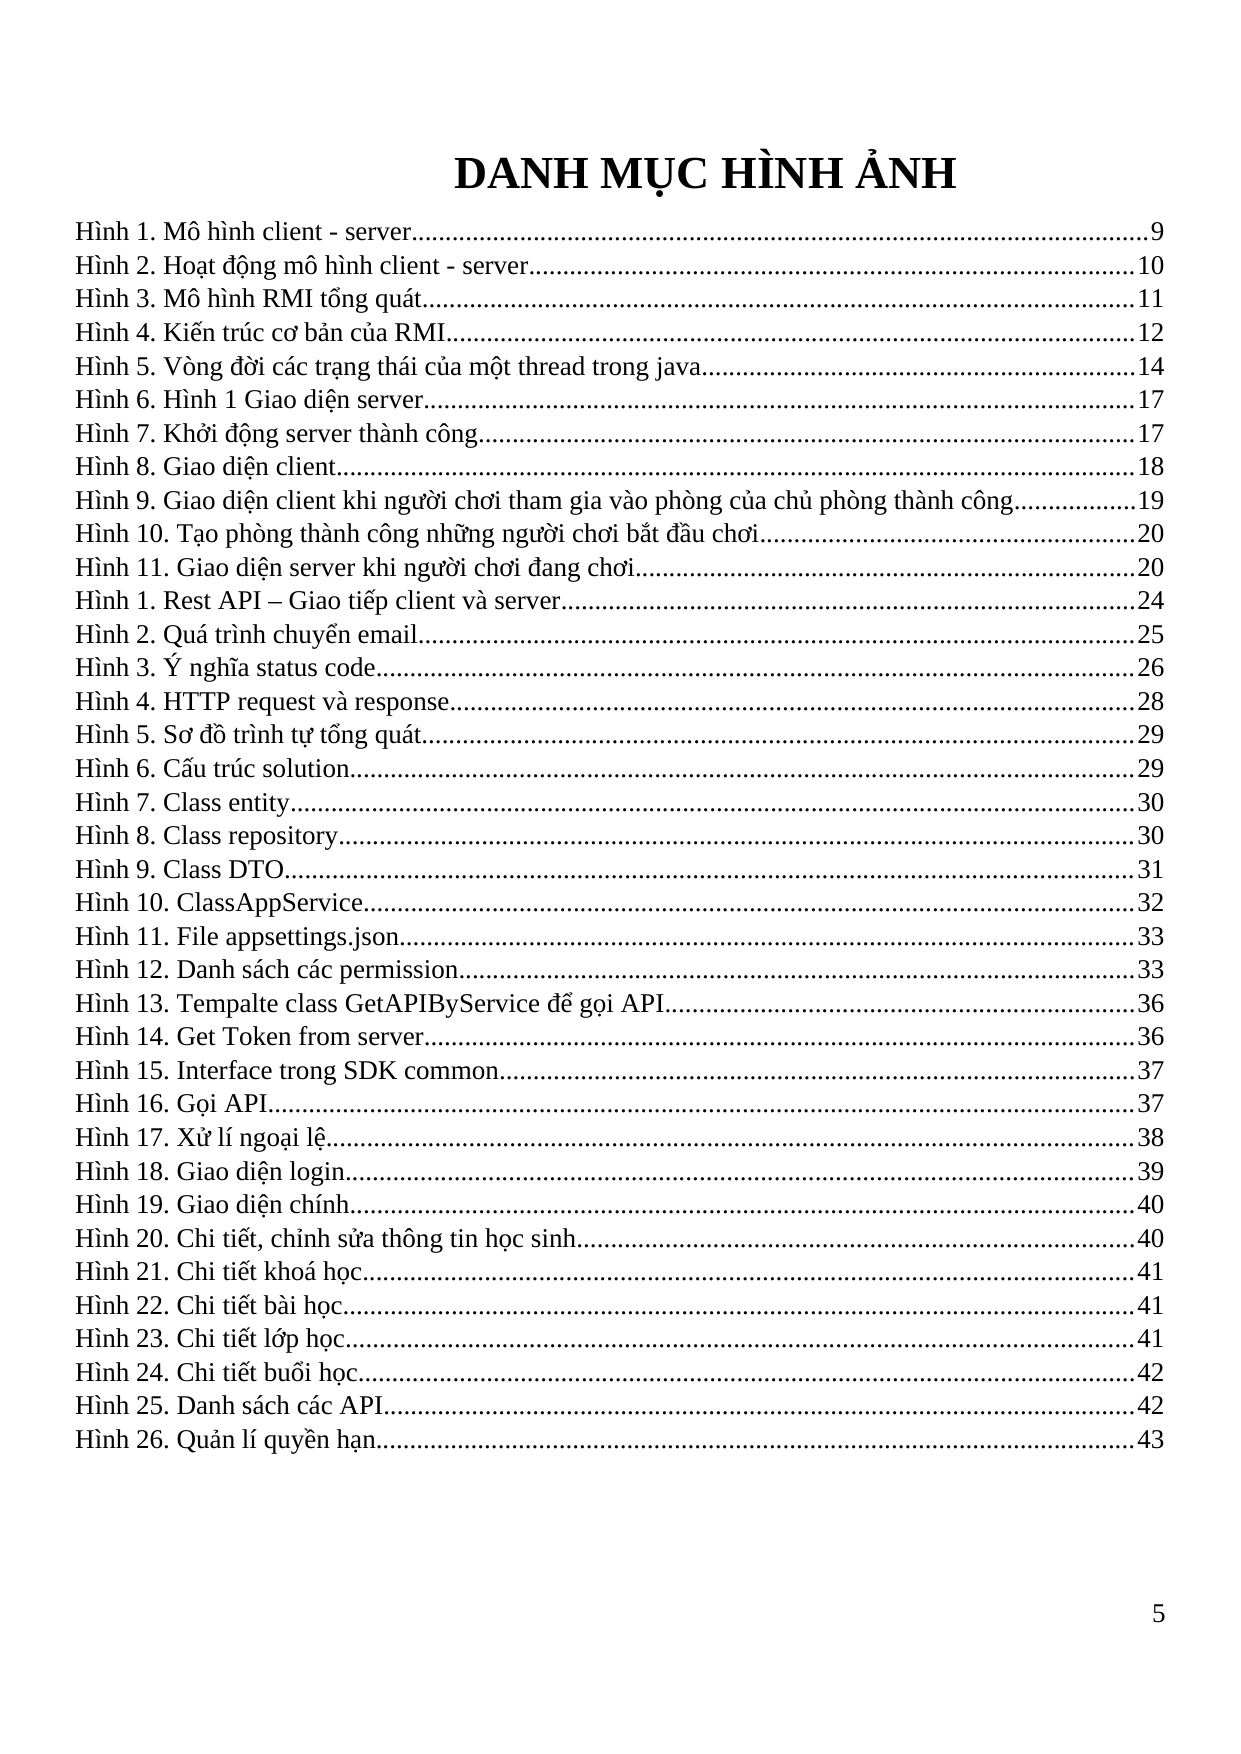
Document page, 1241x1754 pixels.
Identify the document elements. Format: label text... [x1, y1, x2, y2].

text Hình 11. File appsettings.json 33 [75, 920, 1165, 951]
text Hình 5. Sơ đồ trình tự tổng quát 29 [75, 718, 1165, 750]
text Hình 4. HTTP request và response 28 [75, 685, 1165, 716]
text Hình 7. Khởi động server thành công 17 [75, 417, 1165, 448]
text Hình 19. Giao diện chính 40 [75, 1188, 1165, 1219]
text Hình 13. Tempalte class GetAPIByService để gọi API 36 [75, 987, 1165, 1018]
text Hình 1. Mô hình client - server 9 [75, 215, 1165, 247]
text Hình 10. ClassAppService 32 [75, 886, 1165, 917]
text Hình 10. Tạo phòng thành công những người chơi bắt đầu chơi 20 [75, 517, 1165, 548]
text Hình 21. Chi tiết khoá học 41 [75, 1255, 1165, 1286]
text Hình 23. Chi tiết lớp học 41 [75, 1322, 1165, 1353]
text Hình 6. Cấu trúc solution 29 [75, 752, 1165, 783]
text Hình 7. Class entity 30 [75, 786, 1165, 817]
text Hình 8. Class repository 30 [75, 819, 1165, 850]
text Hình 25. Danh sách các API 42 [75, 1389, 1165, 1421]
text Hình 20. Chi tiết, chỉnh sửa thông tin học sinh 40 [75, 1222, 1165, 1253]
text Hình 16. Gọi API 37 [75, 1087, 1165, 1119]
text Hình 18. Giao diện login 39 [75, 1154, 1165, 1186]
text Hình 6. Hình 1 Giao diện server 17 [75, 383, 1165, 414]
text Hình 9. Giao diện client khi người chơi tham gia vào phòng của chủ phòng thành công 19 [75, 484, 1165, 515]
text Hình 17. Xử lí ngoại lệ 38 [75, 1121, 1165, 1152]
text Hình 14. Get Token from server 36 [75, 1020, 1165, 1052]
text Hình 1. Rest API – Giao tiếp client và server 24 [75, 584, 1165, 616]
subtitle DANH MỤC HÌNH ẢNH [246, 146, 1165, 199]
text Hình 22. Chi tiết bài học 41 [75, 1289, 1165, 1320]
text Hình 2. Hoạt động mô hình client - server 10 [75, 249, 1165, 280]
text Hình 26. Quản lí quyền hạn 43 [75, 1423, 1165, 1454]
text Hình 8. Giao diện client 18 [75, 450, 1165, 481]
text Hình 9. Class DTO 31 [75, 853, 1165, 884]
text Hình 3. Mô hình RMI tổng quát 11 [75, 282, 1165, 314]
text Hình 15. Interface trong SDK common 37 [75, 1054, 1165, 1085]
text Hình 12. Danh sách các permission 33 [75, 953, 1165, 984]
text Hình 3. Ý nghĩa status code 26 [75, 651, 1165, 683]
text Hình 2. Quá trình chuyển email 25 [75, 618, 1165, 649]
text Hình 11. Giao diện server khi người chơi đang chơi 20 [75, 551, 1165, 582]
text Hình 4. Kiến trúc cơ bản của RMI 12 [75, 316, 1165, 347]
text Hình 5. Vòng đời các trạng thái của một thread trong java 14 [75, 349, 1165, 381]
text Hình 24. Chi tiết buổi học 42 [75, 1356, 1165, 1387]
